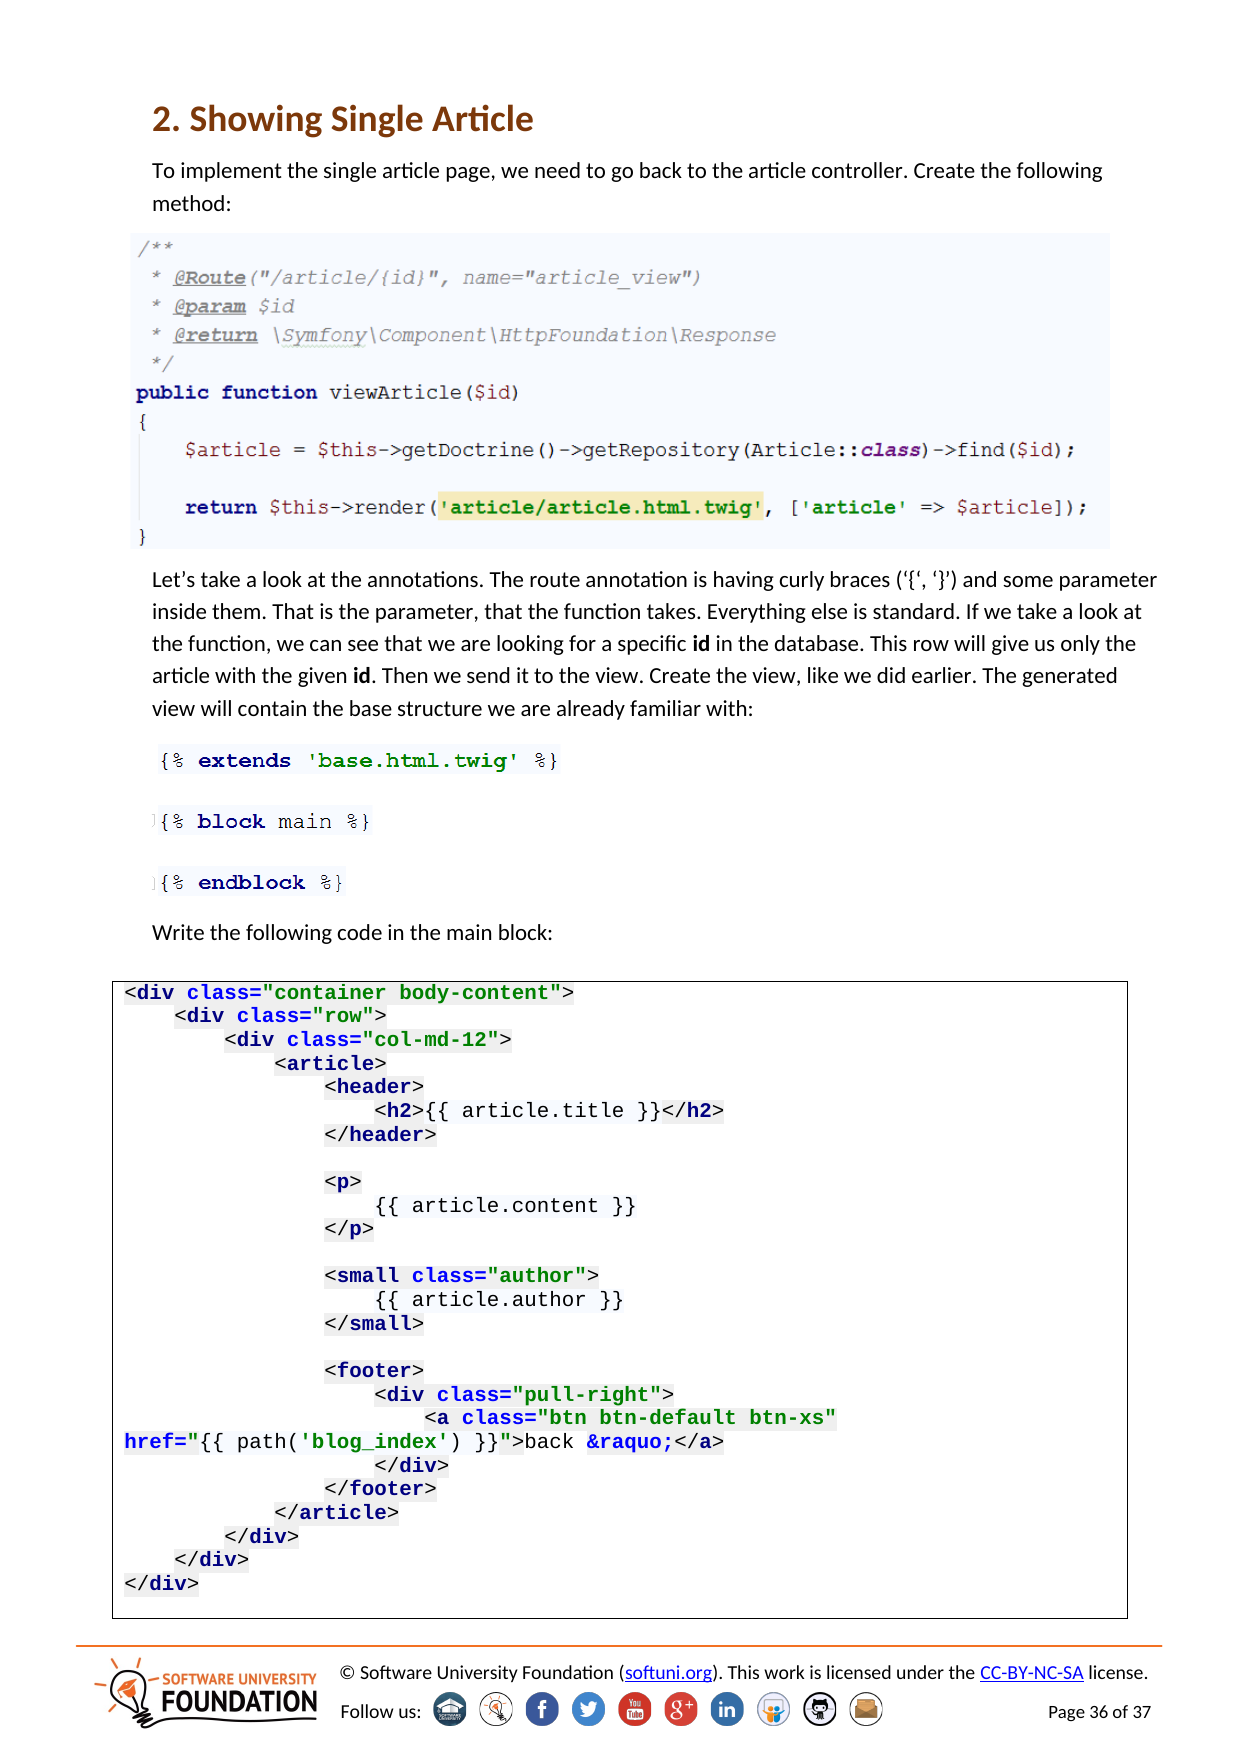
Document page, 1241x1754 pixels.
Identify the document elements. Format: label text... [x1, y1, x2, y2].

picture [757, 1692, 790, 1726]
text Write the following code in the main block: [152, 918, 1163, 947]
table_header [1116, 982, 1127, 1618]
picture [618, 1692, 652, 1726]
picture [803, 1692, 837, 1726]
text To implement the single article page, we need to go back to the article controller. Create the following method: [152, 156, 1163, 217]
text Let’s take a look at the annotations. The route annotation is having curly braces (‘{‘, ‘}’) and some parameter inside them. That is the parameter, that the function takes. Everything else is standard. If we take a look at the function, we can see that we are looking for a specific id in the database. This row will give us only the article with the given id. Then we send it to the view. Create the view, like we did earlier. The generated view will contain the base structure we are already familiar with: [152, 565, 1163, 722]
picture [479, 1692, 513, 1726]
picture [525, 1692, 559, 1726]
subtitle Showing Single Article [152, 95, 1163, 141]
picture [130, 233, 1110, 549]
picture [93, 1656, 317, 1729]
picture [433, 1692, 467, 1726]
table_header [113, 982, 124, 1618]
picture [572, 1692, 605, 1726]
picture [151, 738, 569, 902]
picture [710, 1692, 744, 1726]
picture [849, 1692, 883, 1726]
picture [664, 1692, 698, 1726]
